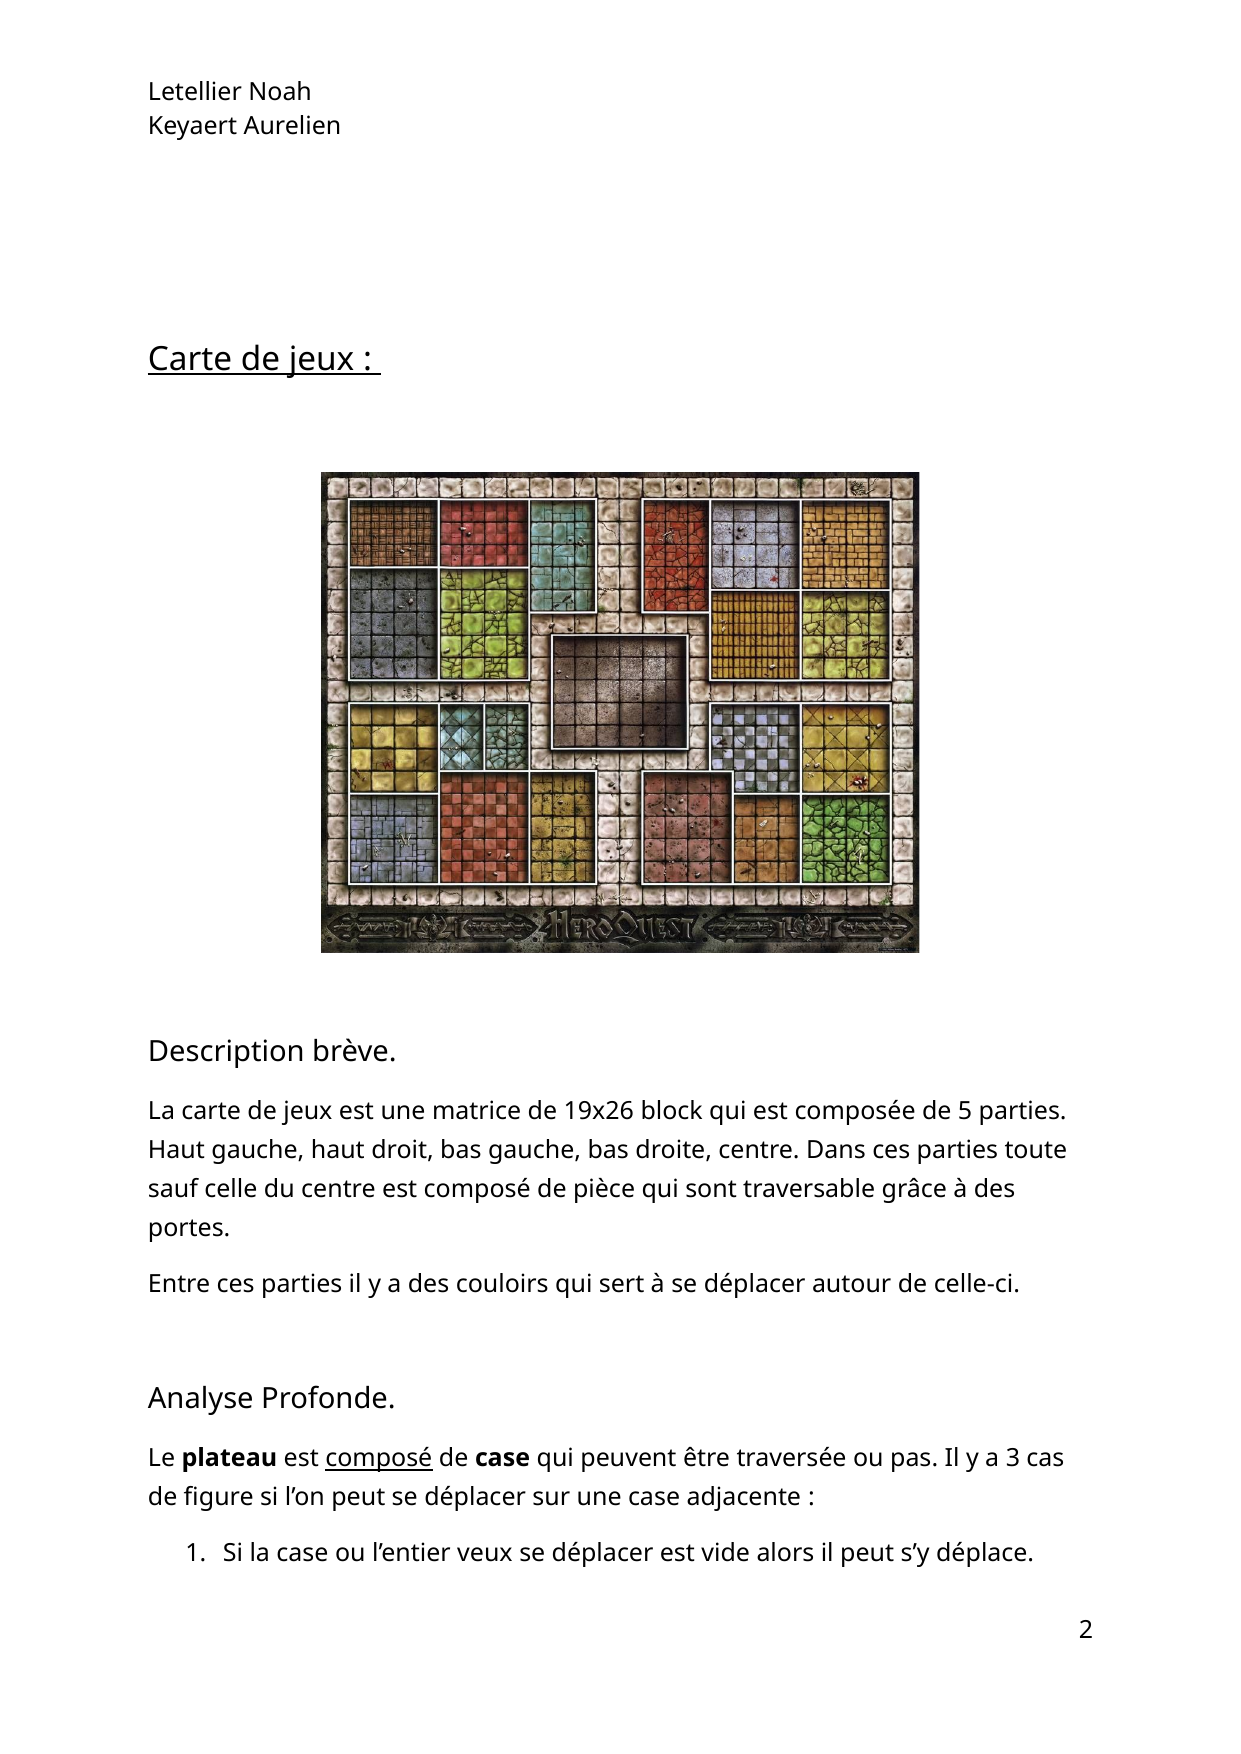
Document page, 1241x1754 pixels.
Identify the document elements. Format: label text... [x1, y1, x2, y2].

text Analyse Profonde. [148, 1377, 1093, 1417]
text Le plateau est composé de case qui peuvent être traversée ou pas. Il y a 3 cas de figure si l’on peut se déplacer sur une case adjacente : [148, 1440, 1093, 1513]
text Carte de jeux : [148, 334, 1093, 380]
text Description brève. [148, 1030, 1093, 1070]
text Entre ces parties il y a des couloirs qui sert à se déplacer autour de celle-ci. [148, 1266, 1093, 1300]
list Si la case ou l’entier veux se déplacer est vide alors il peut s’y déplace. [185, 1535, 1093, 1569]
text La carte de jeux est une matrice de 19x26 block qui est composée de 5 parties. Haut gauche, haut droit, bas gauche, bas droite, centre. Dans ces parties toute sauf celle du centre est composé de pièce qui sont traversable grâce à des portes. [148, 1092, 1093, 1244]
picture [321, 472, 920, 953]
